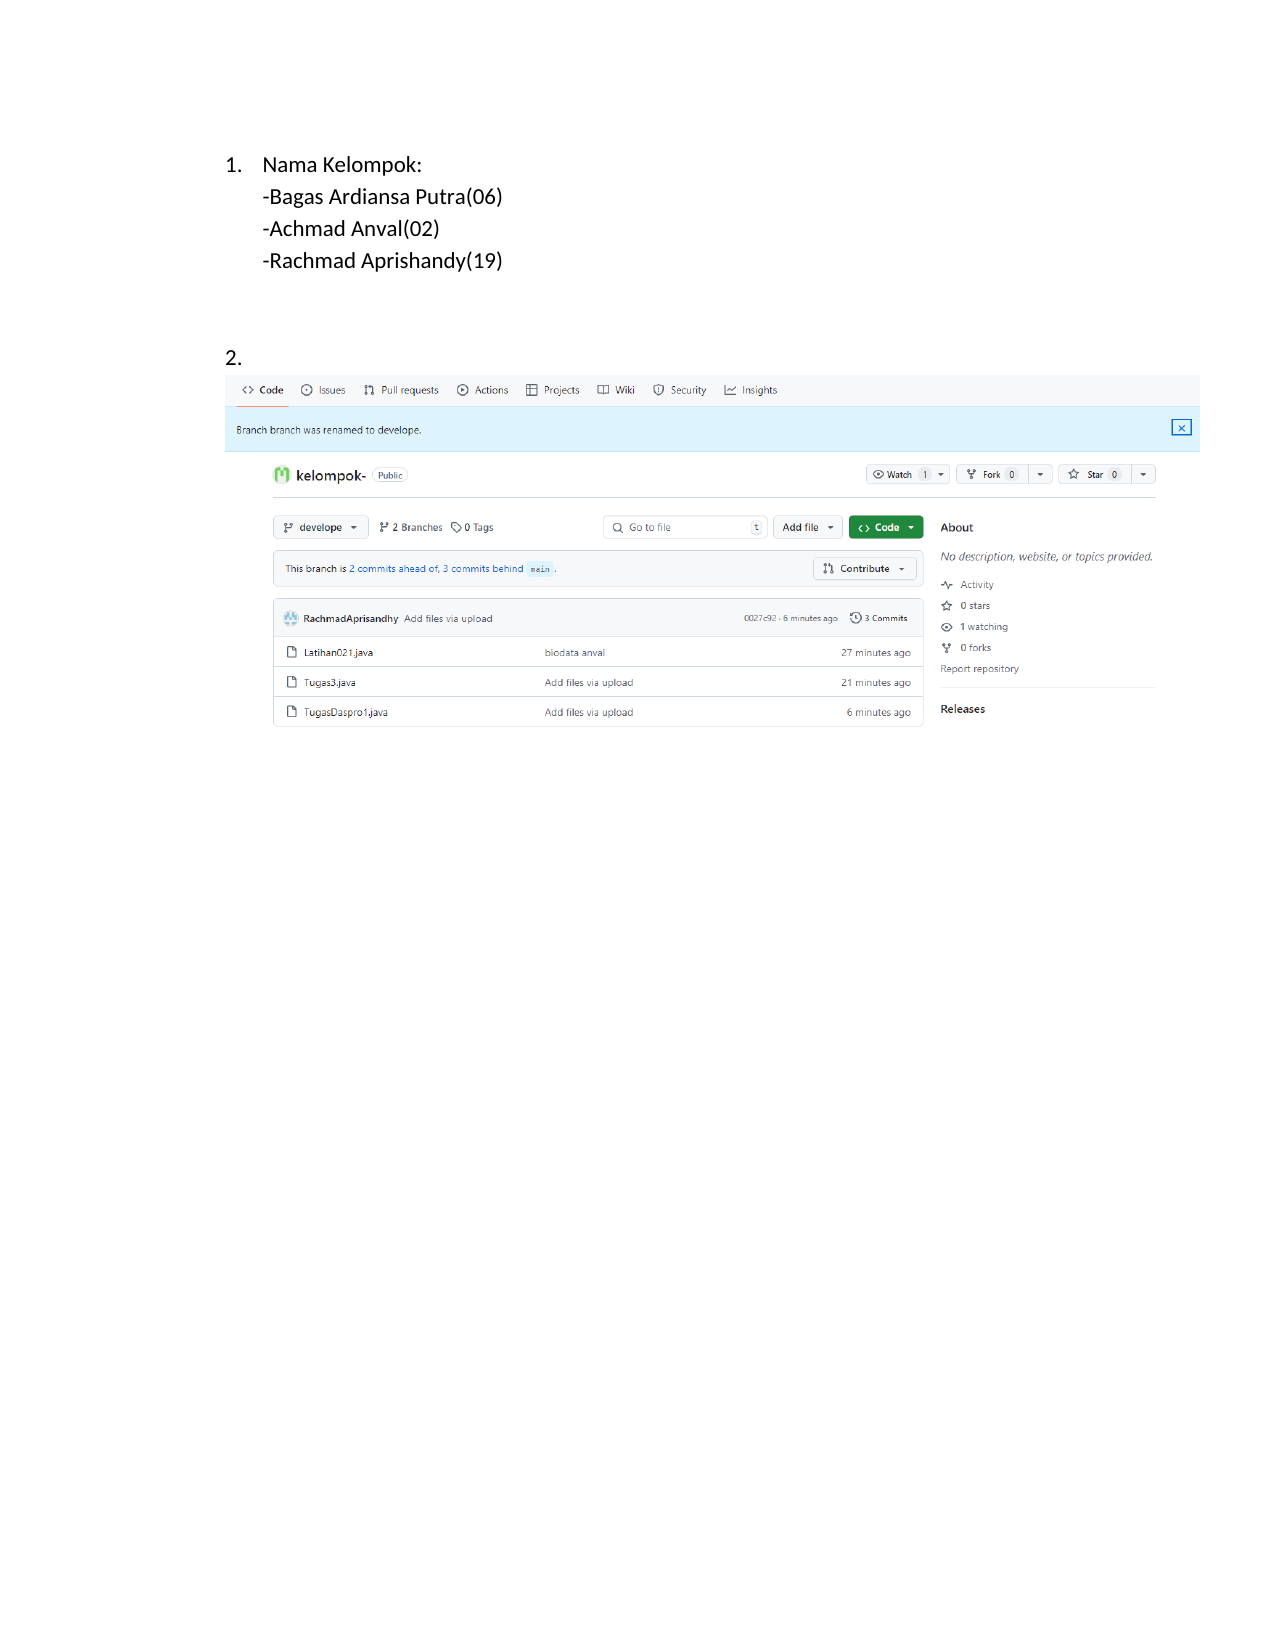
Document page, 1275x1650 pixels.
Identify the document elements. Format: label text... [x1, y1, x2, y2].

list -Bagas Ardiansa Putra(06) [262, 182, 1125, 210]
list -Rachmad Aprishandy(19) [262, 247, 1125, 274]
list -Achmad Anval(02) [262, 214, 1125, 242]
picture [225, 375, 1200, 732]
list Nama Kelompok: [225, 150, 1125, 178]
